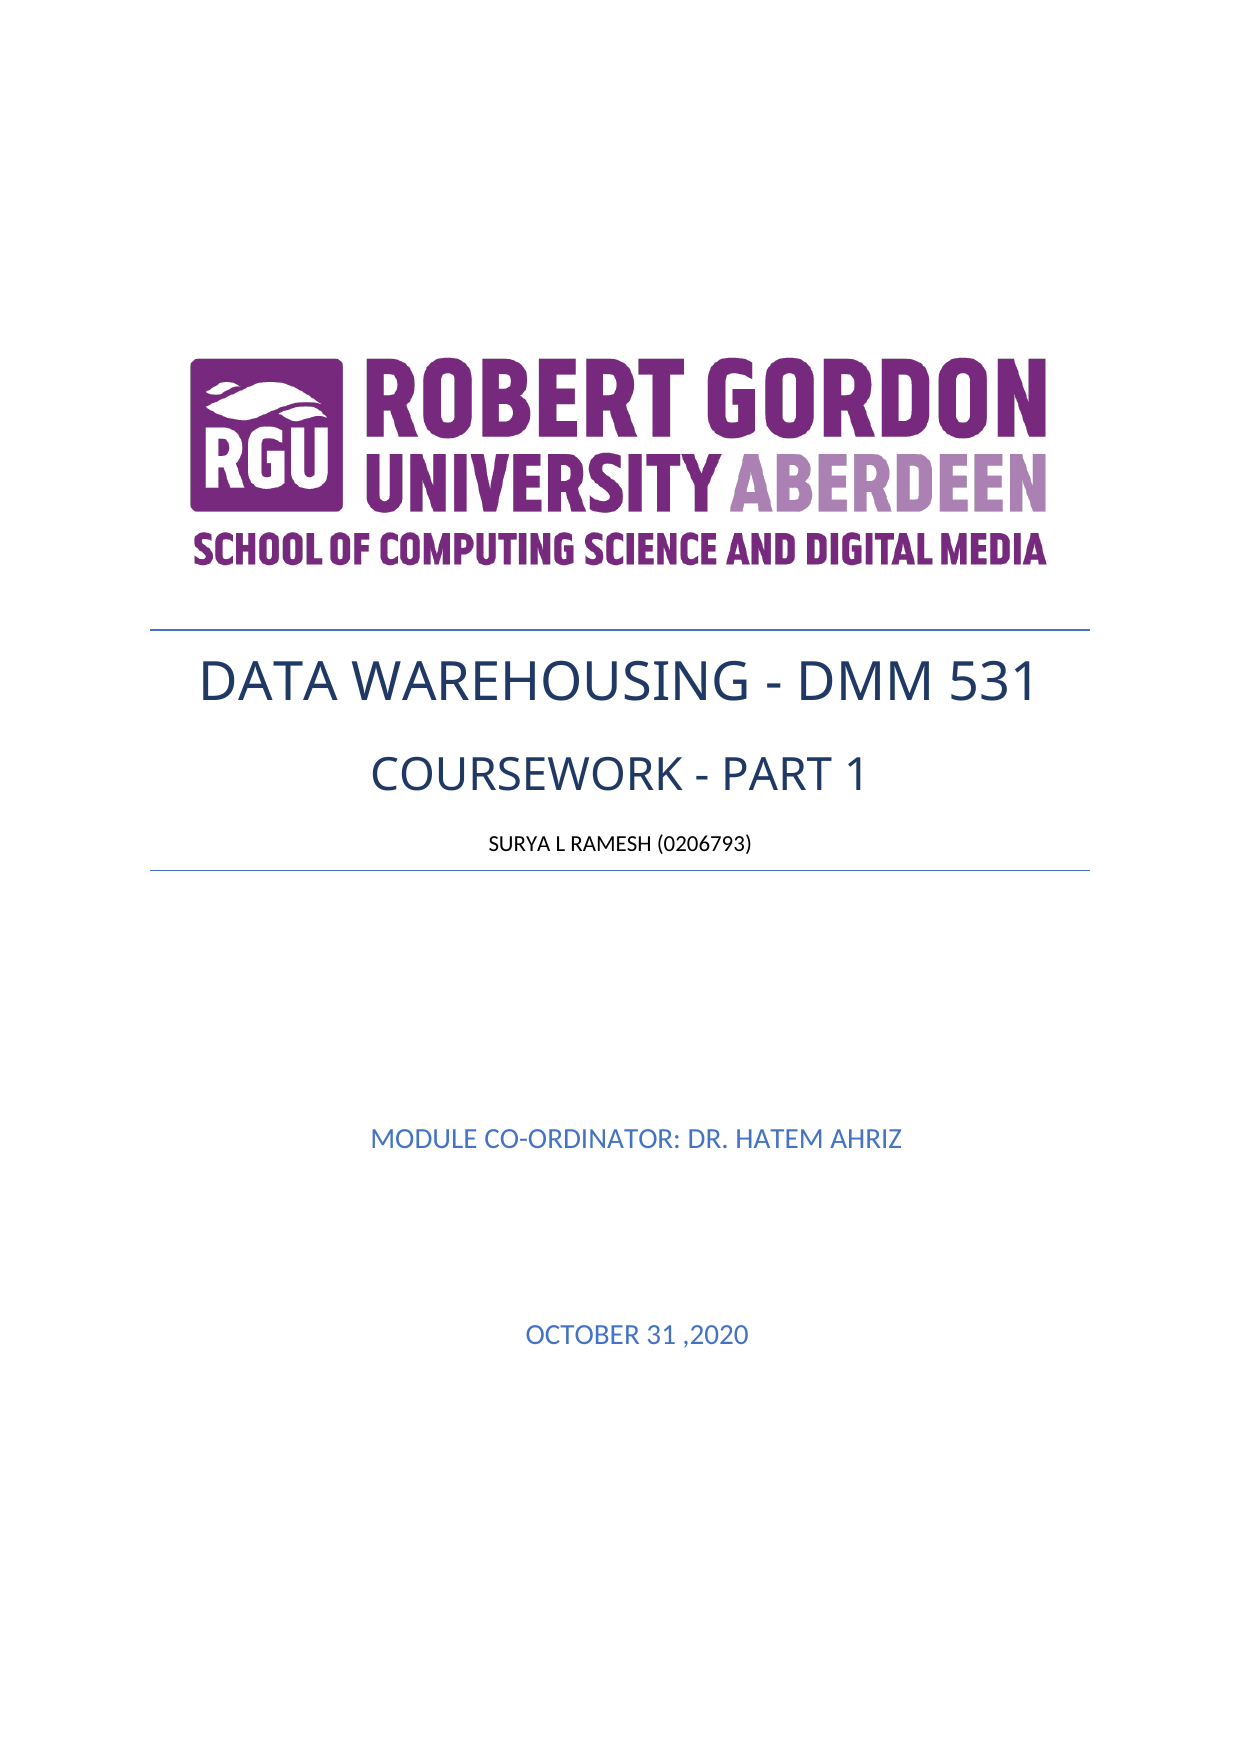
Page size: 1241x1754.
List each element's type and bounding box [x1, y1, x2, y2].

picture [150, 310, 1091, 604]
